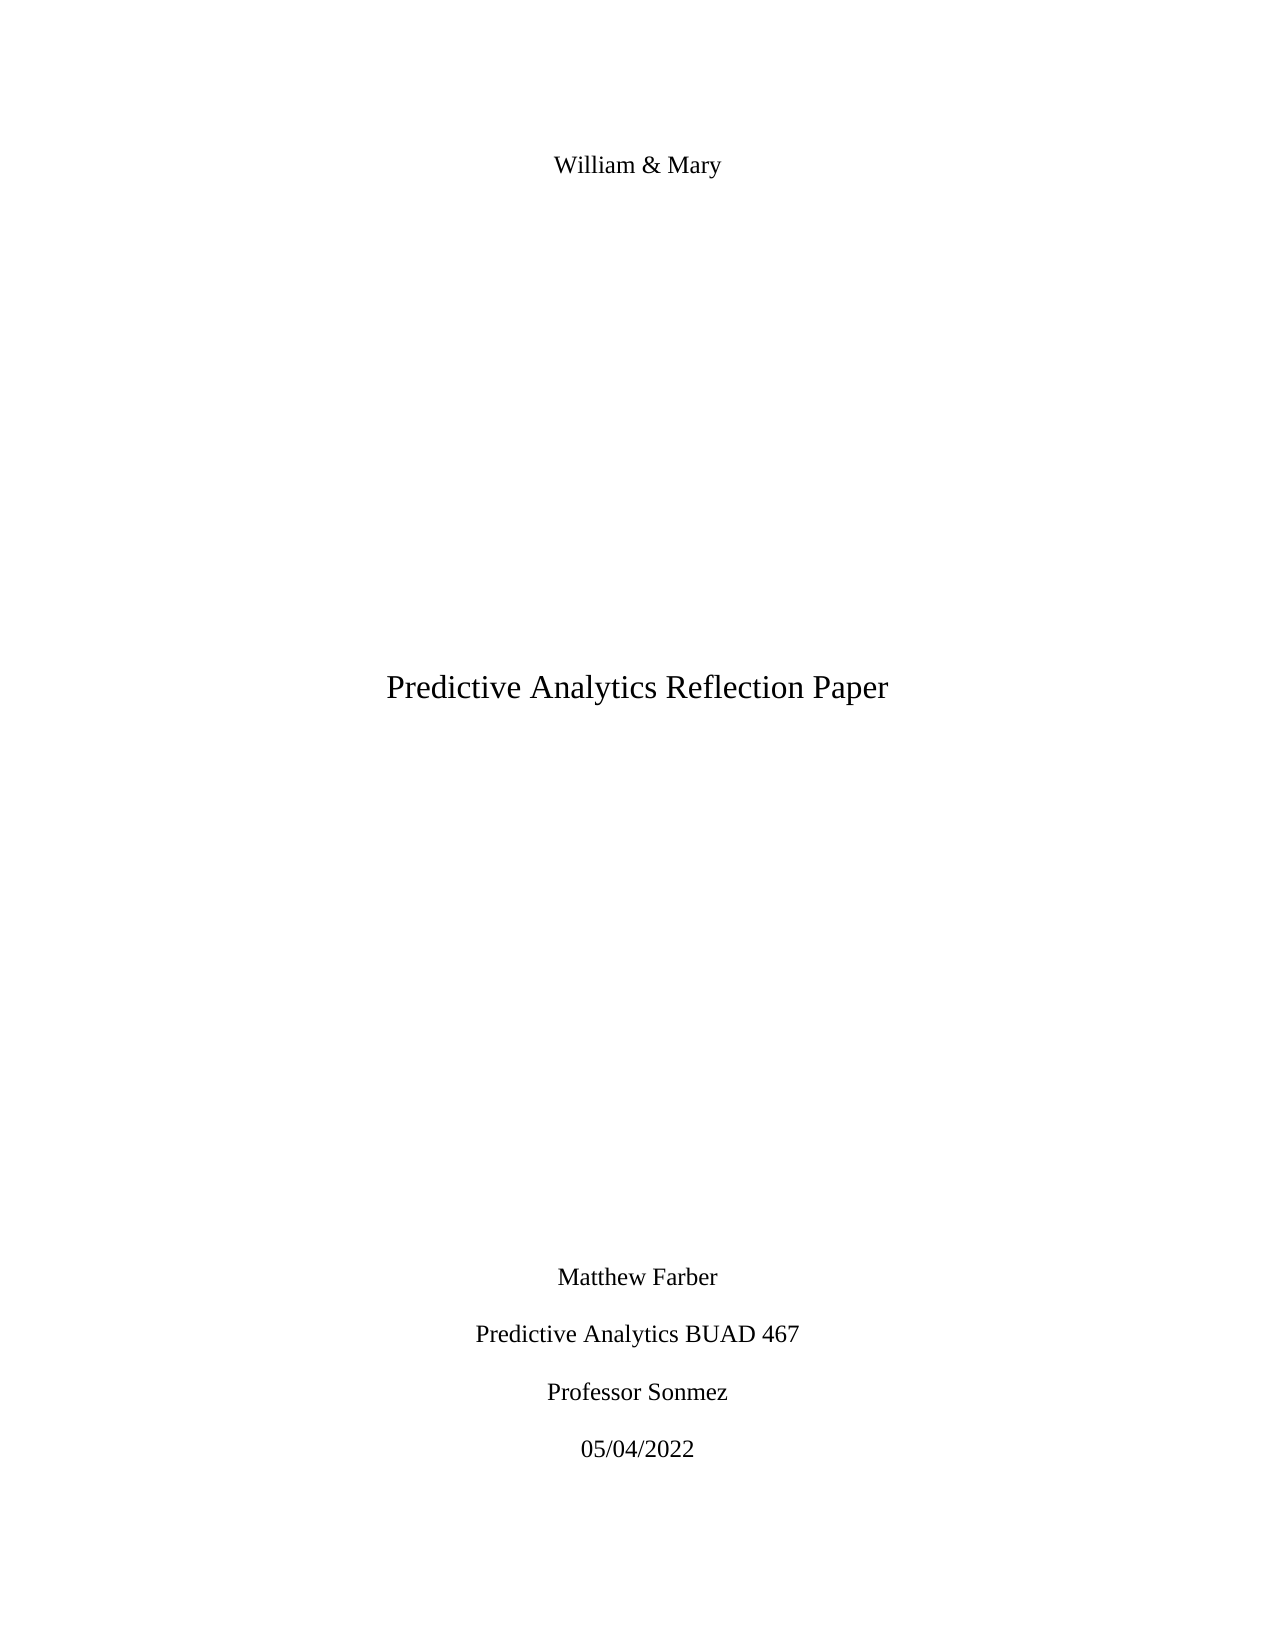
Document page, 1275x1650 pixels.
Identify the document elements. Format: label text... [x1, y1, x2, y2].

text Predictive Analytics Reflection Paper [150, 667, 1125, 706]
text William & Mary [150, 150, 1125, 179]
text Matthew Farber [150, 1262, 1125, 1290]
text 05/04/2022 [150, 1434, 1125, 1463]
text Predictive Analytics BUAD 467 [150, 1319, 1125, 1348]
text Professor Sonmez [150, 1377, 1125, 1405]
